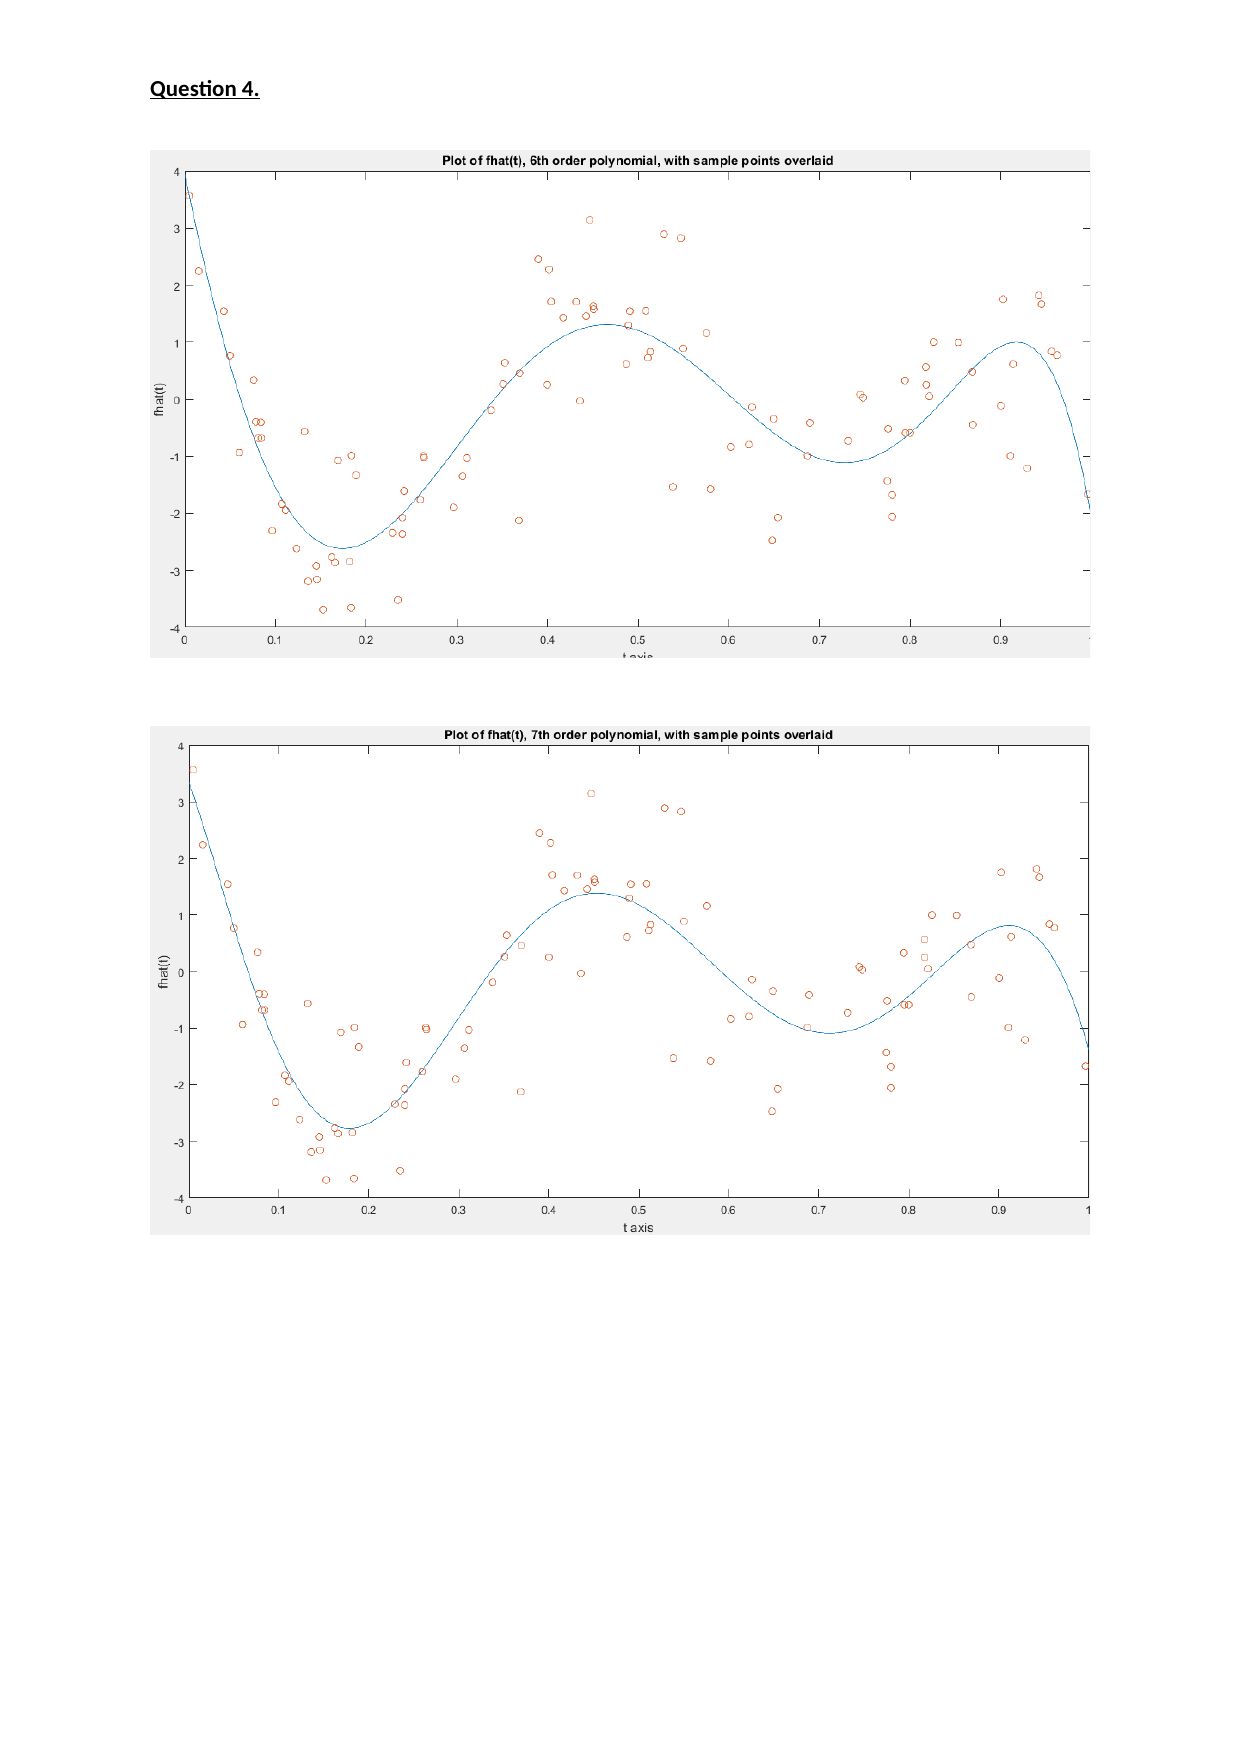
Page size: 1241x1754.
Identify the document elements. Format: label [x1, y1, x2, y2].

picture [150, 150, 1091, 658]
picture [150, 726, 1091, 1235]
